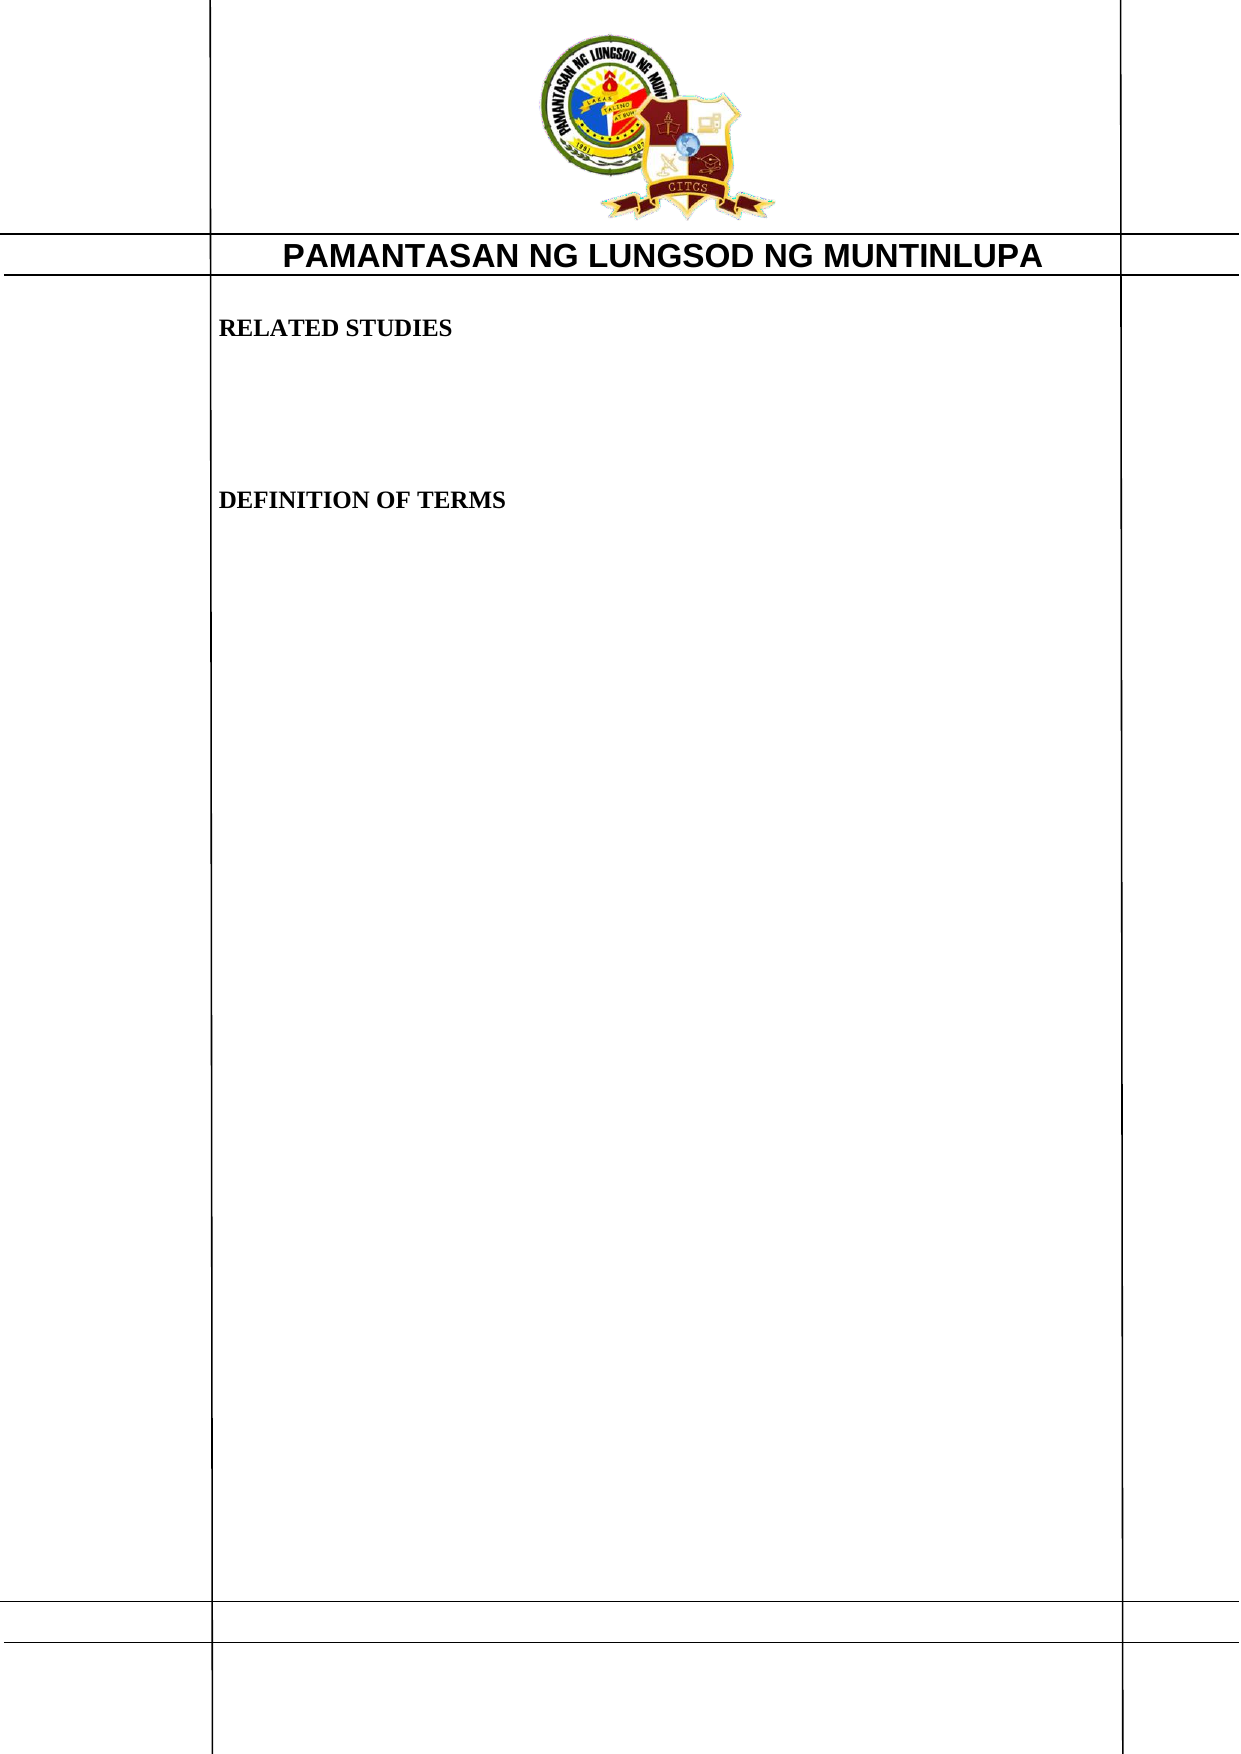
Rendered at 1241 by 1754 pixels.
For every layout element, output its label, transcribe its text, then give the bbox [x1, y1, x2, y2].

text DEFINITION OF TERMS [218, 486, 1107, 514]
text RELATED STUDIES [218, 313, 1107, 342]
picture [538, 32, 776, 221]
